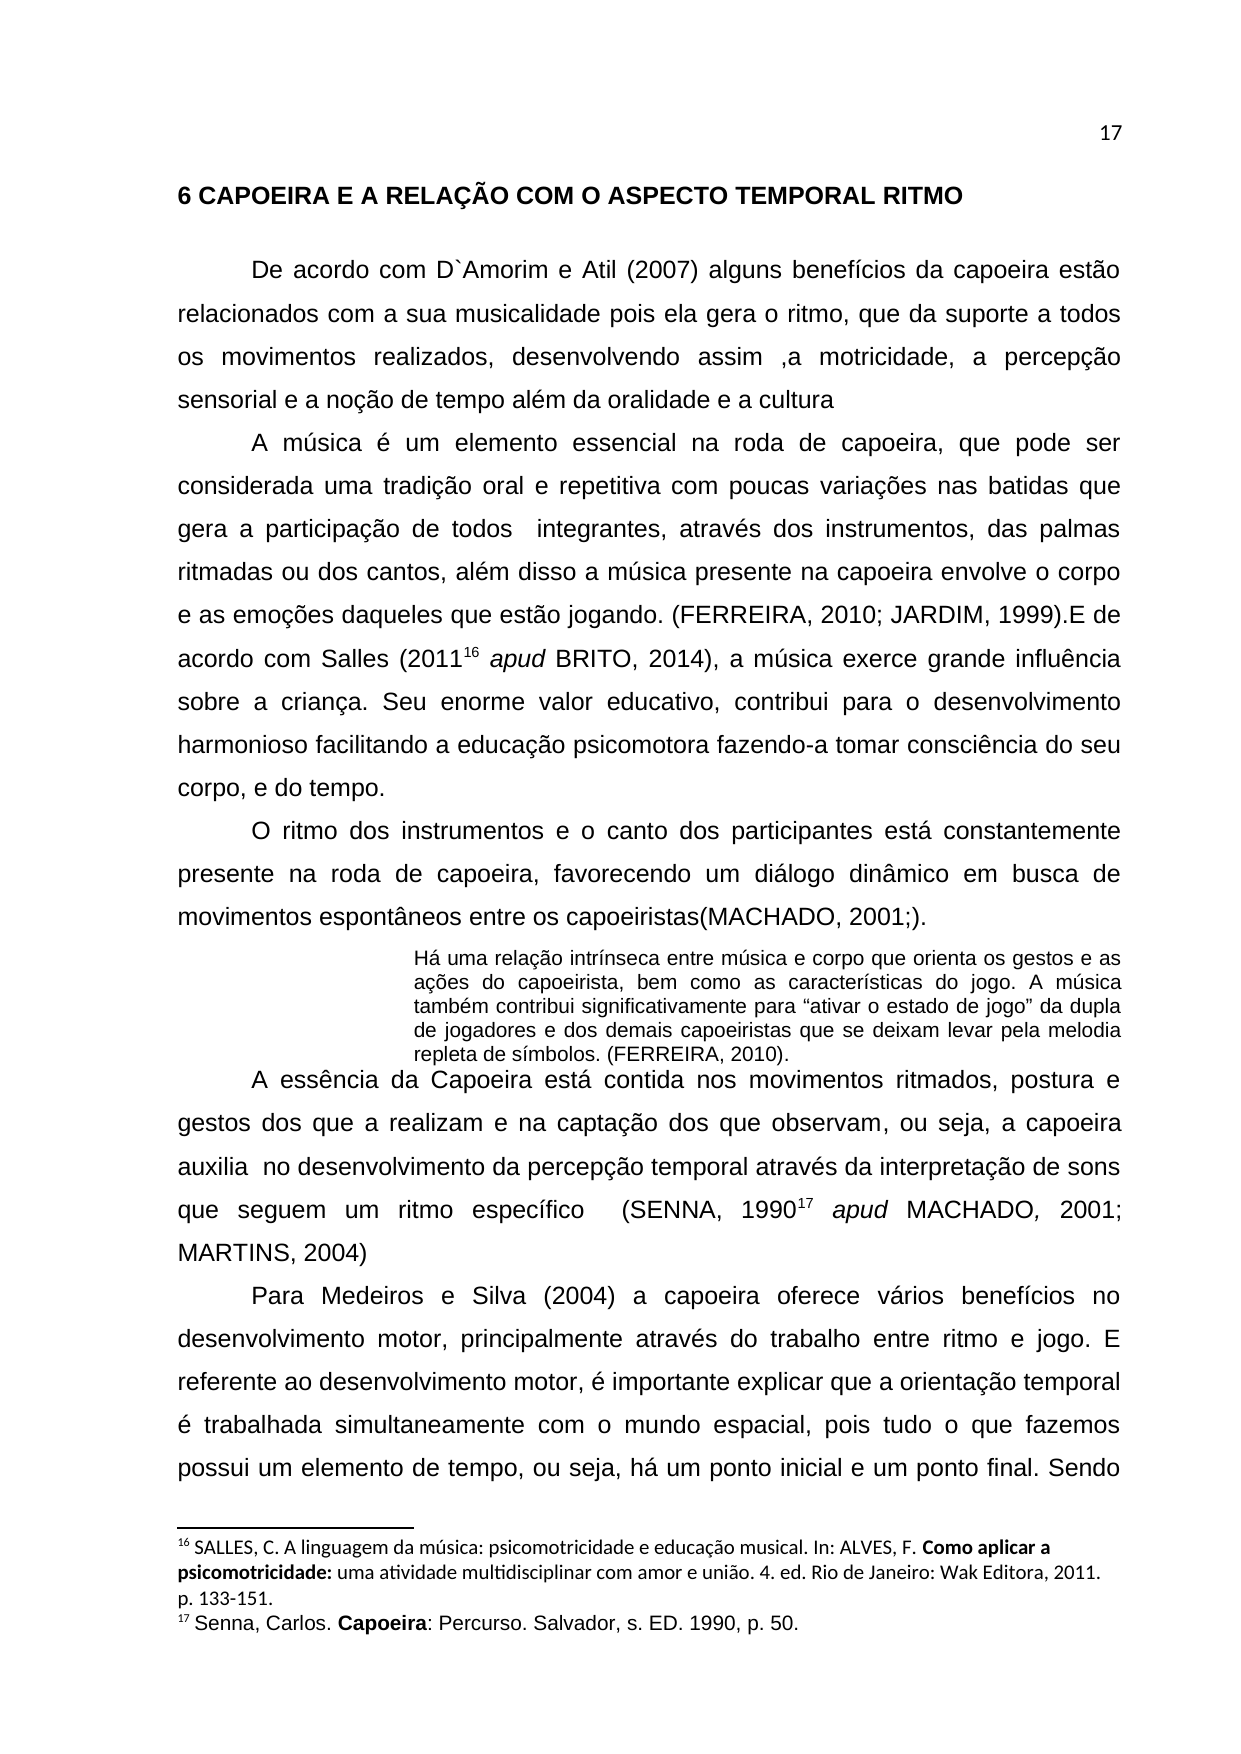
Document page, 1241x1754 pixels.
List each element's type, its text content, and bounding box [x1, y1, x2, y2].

text A essência da Capoeira está contida nos movimentos ritmados, postura e gestos dos que a realizam e na captação dos que observam, ou seja, a capoeira auxilia no desenvolvimento da percepção temporal através da interpretação de sons que seguem um ritmo específico (SENNA, 1990 apud MACHADO, 2001; MARTINS, 2004) [177, 1065, 1122, 1267]
text A música é um elemento essencial na roda de capoeira, que pode ser considerada uma tradição oral e repetitiva com poucas variações nas batidas que gera a participação de todos integrantes, através dos instrumentos, das palmas ritmadas ou dos cantos, além disso a música presente na capoeira envolve o corpo e as emoções daqueles que estão jogando. (FERREIRA, 2010; JARDIM, 1999).E de acordo com Salles (2011 apud BRITO, 2014), a música exerce grande influência sobre a criança. Seu enorme valor educativo, contribui para o desenvolvimento harmonioso facilitando a educação psicomotora fazendo-a tomar consciência do seu corpo, e do tempo. [177, 428, 1122, 802]
text De acordo com D`Amorim e Atil (2007) alguns benefícios da capoeira estão relacionados com a sua musicalidade pois ela gera o ritmo, que da suporte a todos os movimentos realizados, desenvolvendo assim ,a motricidade, a percepção sensorial e a noção de tempo além da oralidade e a cultura [177, 256, 1122, 414]
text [177, 1281, 1122, 1482]
text Há uma relação intrínseca entre música e corpo que orienta os gestos e as ações do capoeirista, bem como as características do jogo. A música também contribui significativamente para “ativar o estado de jogo” da dupla de jogadores e dos demais capoeiristas que se deixam levar pela melodia repleta de símbolos. (FERREIRA, 2010). [413, 946, 1122, 1065]
text O ritmo dos instrumentos e o canto dos participantes está constantemente presente na roda de capoeira, favorecendo um diálogo dinâmico em busca de movimentos espontâneos entre os capoeiristas(MACHADO, 2001;). [177, 816, 1122, 931]
subtitle 6 Capoeira e a relação com o aspecto temporal ritmo [177, 181, 1122, 210]
